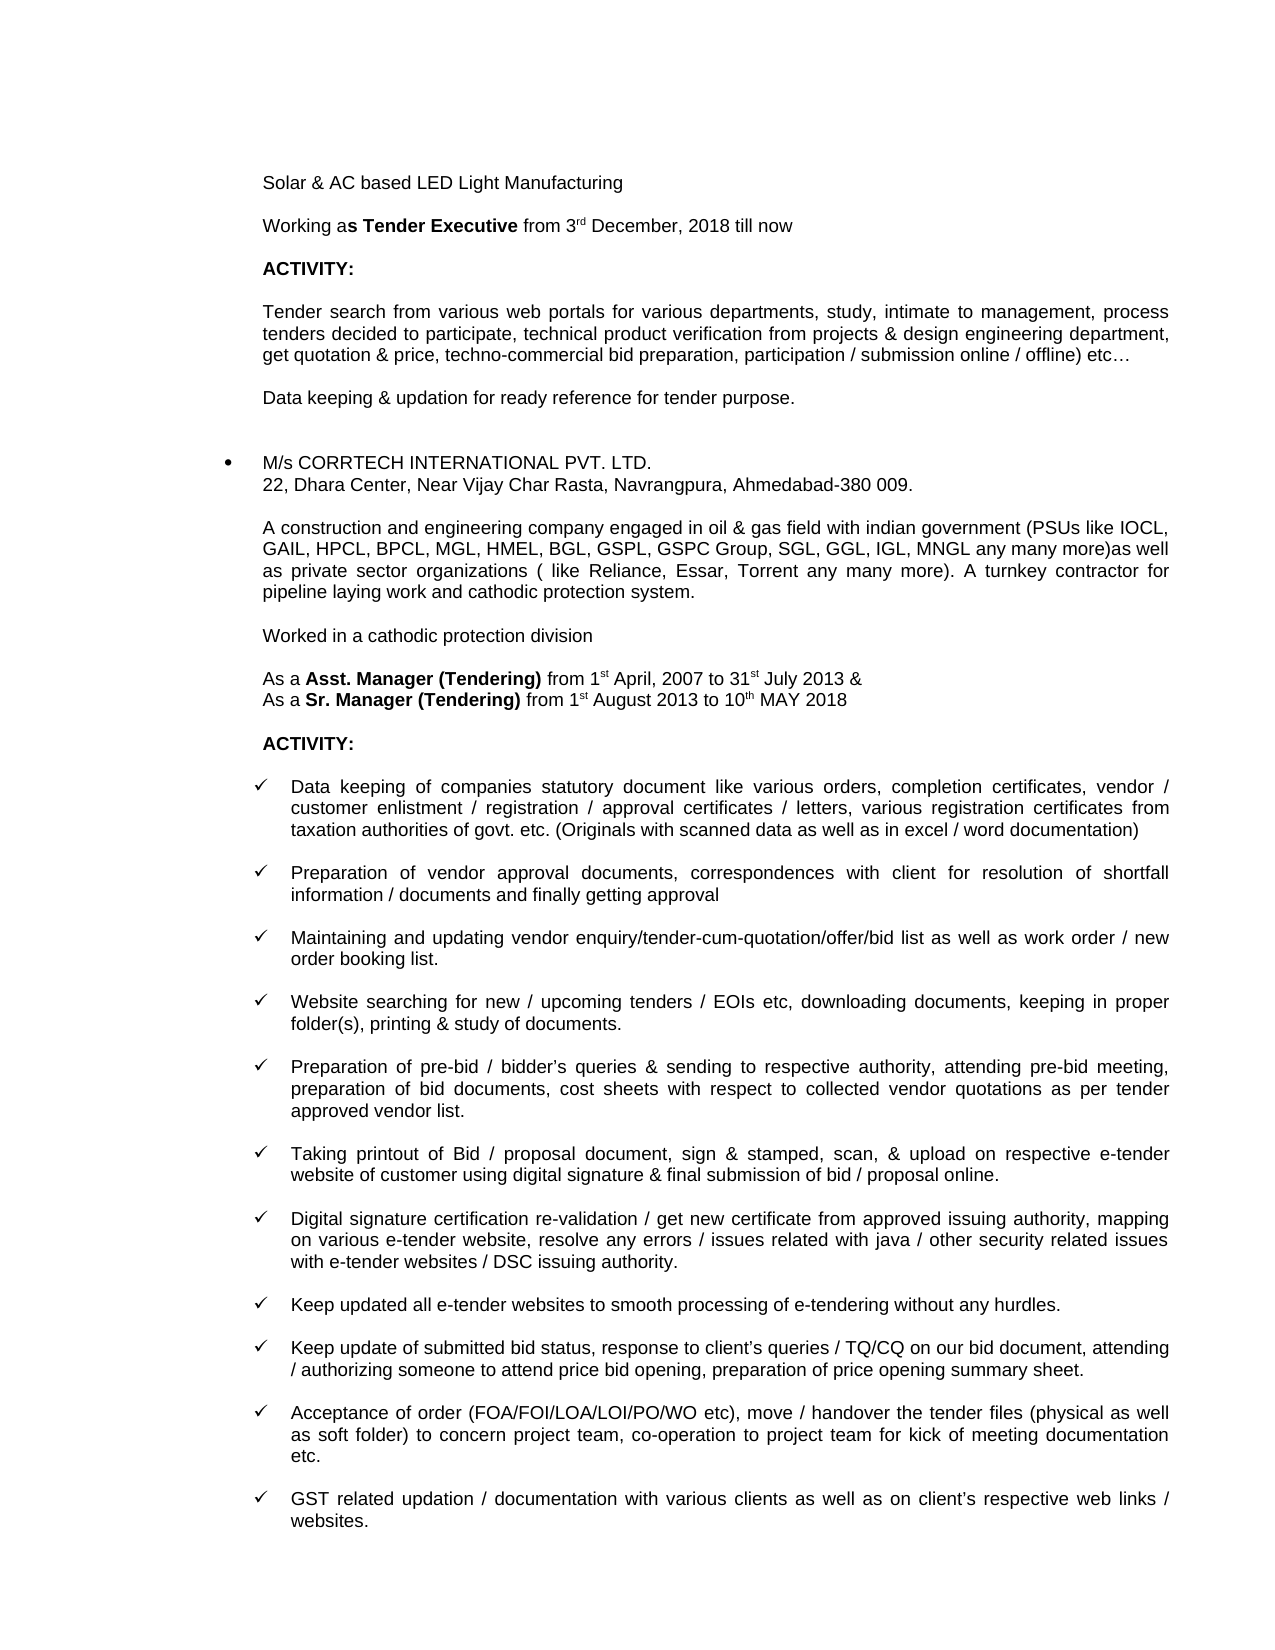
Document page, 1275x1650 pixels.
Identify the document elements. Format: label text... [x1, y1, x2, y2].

list Preparation of vendor approval documents, correspondences with client for resolution of shortfall information / documents and finally getting approval [253, 862, 1170, 905]
text Solar & AC based LED Light Manufacturing [262, 172, 1170, 193]
text Data keeping & updation for ready reference for tender purpose. [262, 387, 1170, 409]
list GST related updation / documentation with various clients as well as on client’s respective web links / websites. [253, 1488, 1170, 1531]
text Tender search from various web portals for various departments, study, intimate to management, process tenders decided to participate, technical product verification from projects & design engineering department, get quotation & price, techno-commercial bid preparation, participation / submission online / offline) etc… [262, 301, 1170, 366]
list Maintaining and updating vendor enquiry/tender-cum-quotation/offer/bid list as well as work order / new order booking list. [253, 927, 1170, 970]
text ACTIVITY: [262, 732, 1170, 754]
text 22, Dhara Center, Near Vijay Char Rasta, Navrangpura, Ahmedabad-380 009. [262, 473, 1170, 495]
list Website searching for new / upcoming tenders / EOIs etc, downloading documents, keeping in proper folder(s), printing & study of documents. [253, 991, 1170, 1034]
list Data keeping of companies statutory document like various orders, completion certificates, vendor / customer enlistment / registration / approval certificates / letters, various registration certificates from taxation authorities of govt. etc. (Originals with scanned data as well as in excel / word documentation) [253, 775, 1170, 840]
list Digital signature certification re-validation / get new certificate from approved issuing authority, mapping on various e-tender website, resolve any errors / issues related with java / other security related issues with e-tender websites / DSC issuing authority. [253, 1207, 1170, 1272]
list M/s CORRTECH INTERNATIONAL PVT. LTD. [225, 452, 1170, 473]
text ACTIVITY: [262, 258, 1170, 279]
text Worked in a cathodic protection division [262, 624, 1170, 646]
text A construction and engineering company engaged in oil & gas field with indian government (PSUs like IOCL, GAIL, HPCL, BPCL, MGL, HMEL, BGL, GSPL, GSPC Group, SGL, GGL, IGL, MNGL any many more)as well as private sector organizations ( like Reliance, Essar, Torrent any many more). A turnkey contractor for pipeline laying work and cathodic protection system. [262, 517, 1170, 603]
list Keep update of submitted bid status, response to client’s queries / TQ/CQ on our bid document, attending / authorizing someone to attend price bid opening, preparation of price opening summary sheet. [253, 1337, 1170, 1380]
text As a Asst. Manager (Tendering) from 1st April, 2007 to 31st July 2013 & [262, 668, 1170, 689]
list Keep updated all e-tender websites to smooth processing of e-tendering without any hurdles. [253, 1294, 1170, 1315]
list Taking printout of Bid / proposal document, sign & stamped, scan, & upload on respective e-tender website of customer using digital signature & final submission of bid / proposal online. [253, 1142, 1170, 1186]
text As a Sr. Manager (Tendering) from 1st August 2013 to 10th MAY 2018 [262, 689, 1170, 711]
list Preparation of pre-bid / bidder’s queries & sending to respective authority, attending pre-bid meeting, preparation of bid documents, cost sheets with respect to collected vendor quotations as per tender approved vendor list. [253, 1056, 1170, 1121]
list Acceptance of order (FOA/FOI/LOA/LOI/PO/WO etc), move / handover the tender files (physical as well as soft folder) to concern project team, co-operation to project team for kick of meeting documentation etc. [253, 1402, 1170, 1466]
text Working as Tender Executive from 3rd December, 2018 till now [262, 215, 1170, 236]
